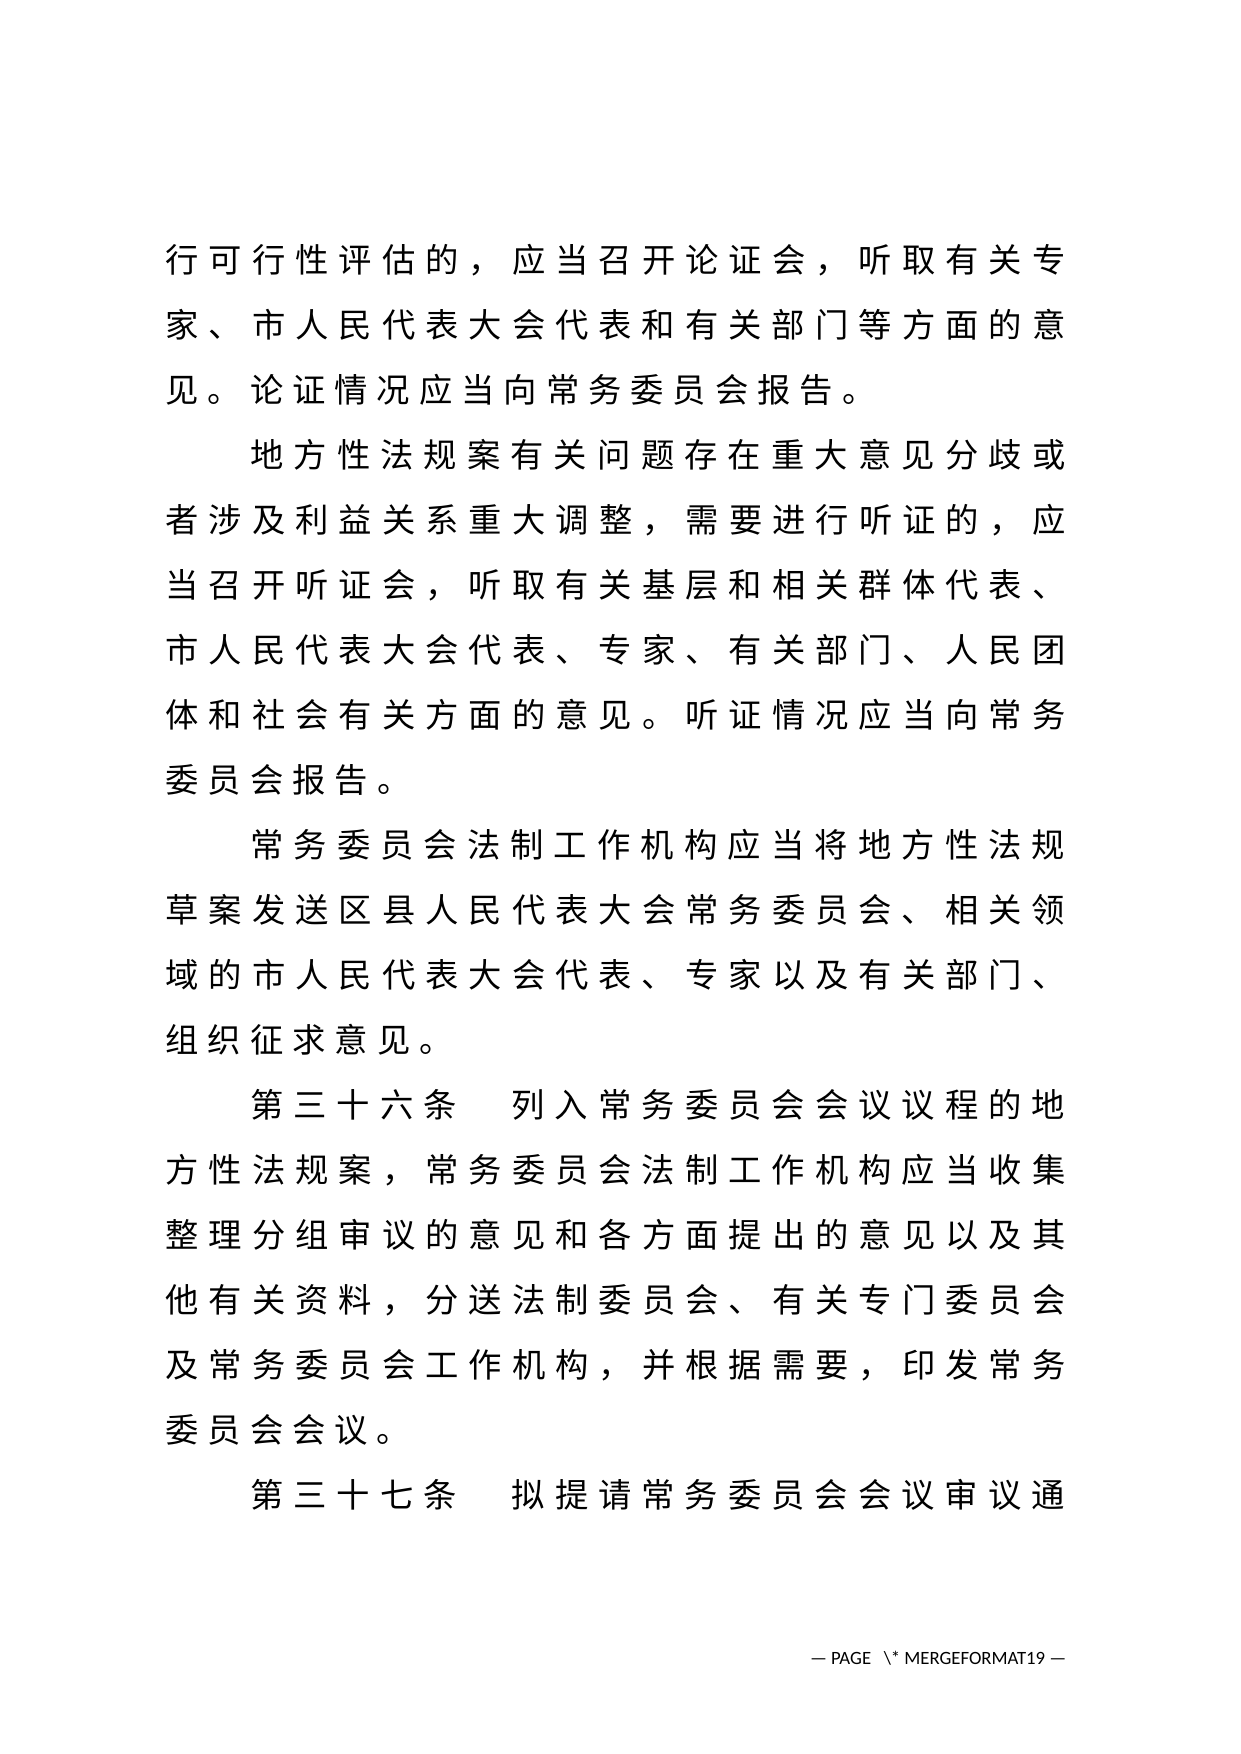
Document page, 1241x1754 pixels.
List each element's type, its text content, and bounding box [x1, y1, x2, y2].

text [165, 226, 1075, 421]
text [165, 1461, 1075, 1526]
text 地方性法规案有关问题存在重大意见分歧或者涉及利益关系重大调整，需要进行听证的，应当召开听证会，听取有关基层和相关群体代表、市人民代表大会代表、专家、有关部门、人民团体和社会有关方面的意见。听证情况应当向常务委员会报告。 [165, 421, 1075, 811]
text 第三十六条 列入常务委员会会议议程的地方性法规案，常务委员会法制工作机构应当收集整理分组审议的意见和各方面提出的意见以及其他有关资料，分送法制委员会、有关专门委员会及常务委员会工作机构，并根据需要，印发常务委员会会议。 [165, 1071, 1075, 1461]
text 常务委员会法制工作机构应当将地方性法规草案发送区县人民代表大会常务委员会、相关领域的市人民代表大会代表、专家以及有关部门、组织征求意见。 [165, 811, 1075, 1071]
